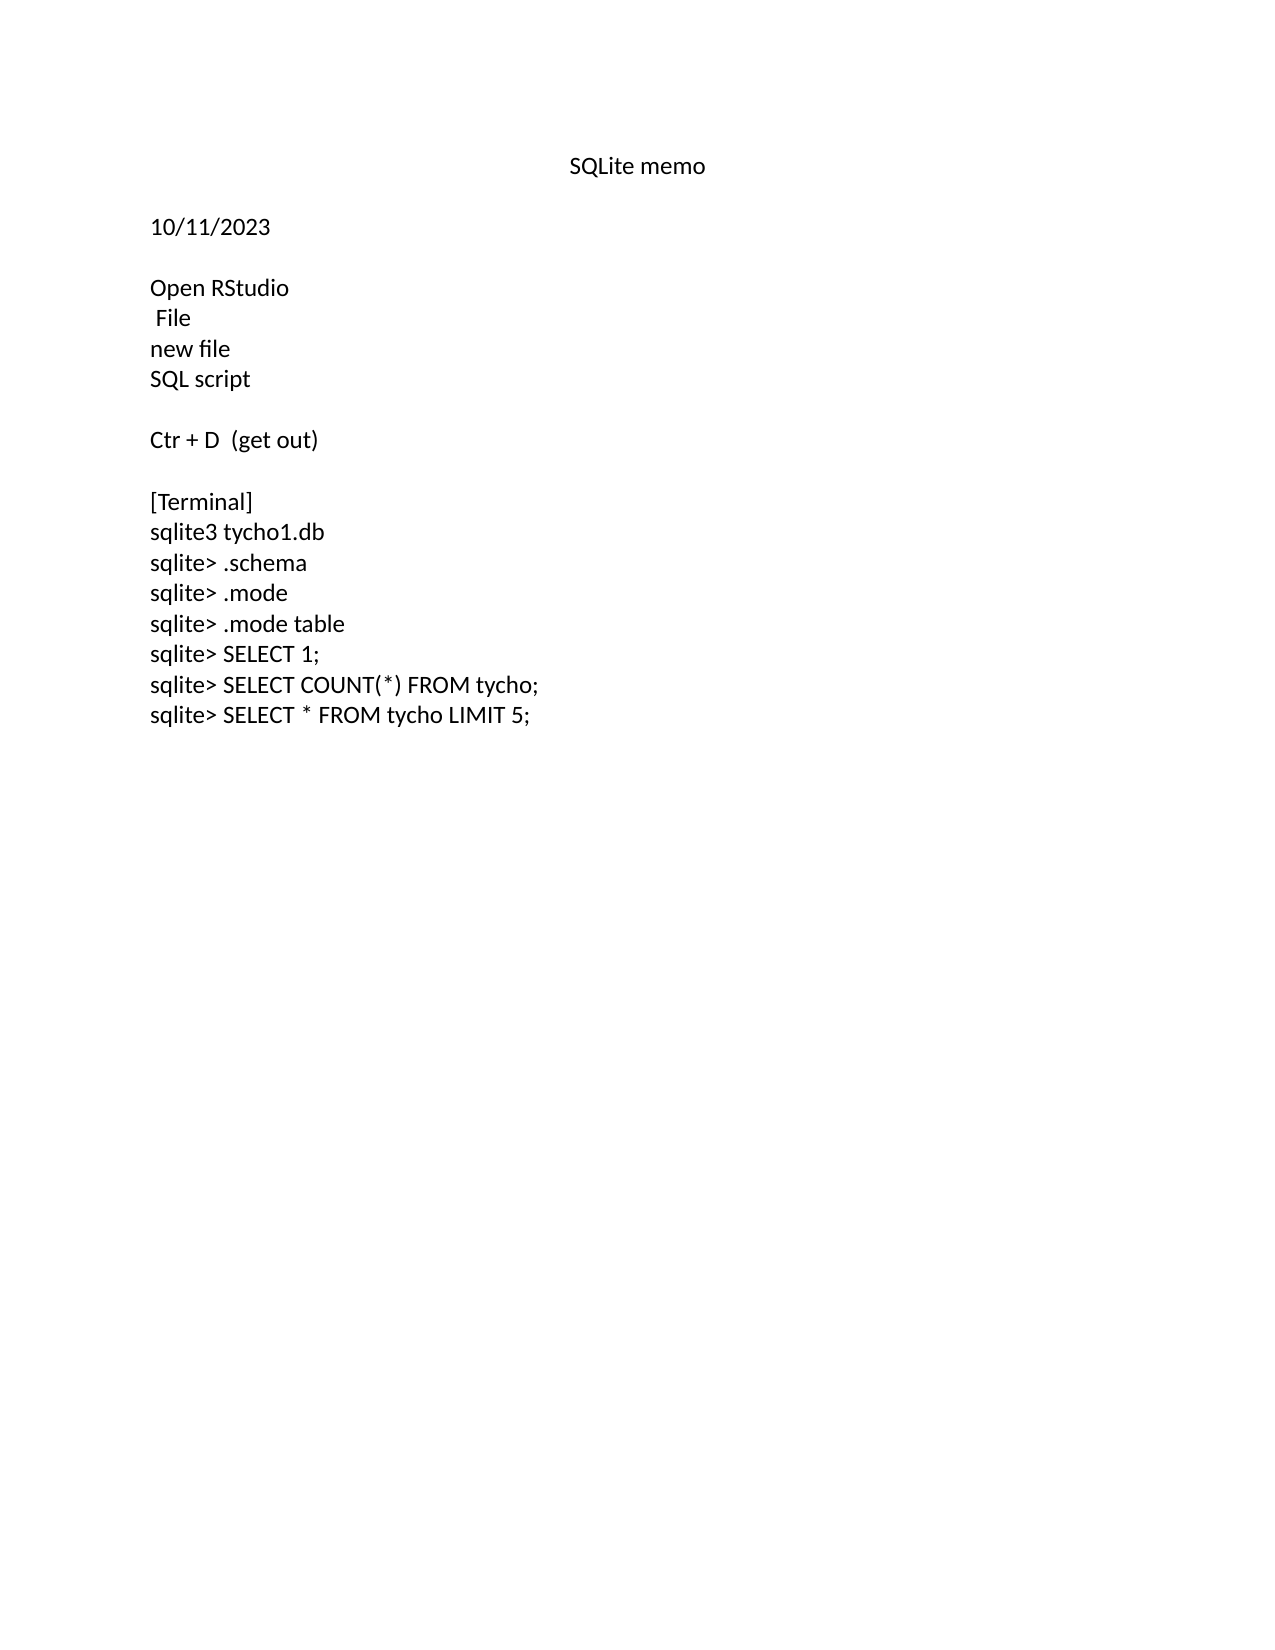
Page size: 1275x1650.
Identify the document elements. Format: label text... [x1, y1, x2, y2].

text sqlite> SELECT * FROM tycho LIMIT 5; [150, 699, 1125, 730]
text 10/11/2023 [150, 211, 1125, 242]
text [Terminal] [150, 486, 1125, 516]
text sqlite> .mode table [150, 608, 1125, 638]
text sqlite> .schema [150, 547, 1125, 577]
text File [150, 303, 1125, 333]
text SQL script [150, 364, 1125, 394]
text Ctr + D (get out) [150, 425, 1125, 455]
text sqlite> .mode [150, 577, 1125, 608]
text new file [150, 333, 1125, 364]
text sqlite3 tycho1.db [150, 516, 1125, 547]
text Open RStudio [150, 272, 1125, 303]
text sqlite> SELECT COUNT(*) FROM tycho; [150, 669, 1125, 699]
text SQLite memo [150, 150, 1125, 181]
text sqlite> SELECT 1; [150, 638, 1125, 669]
